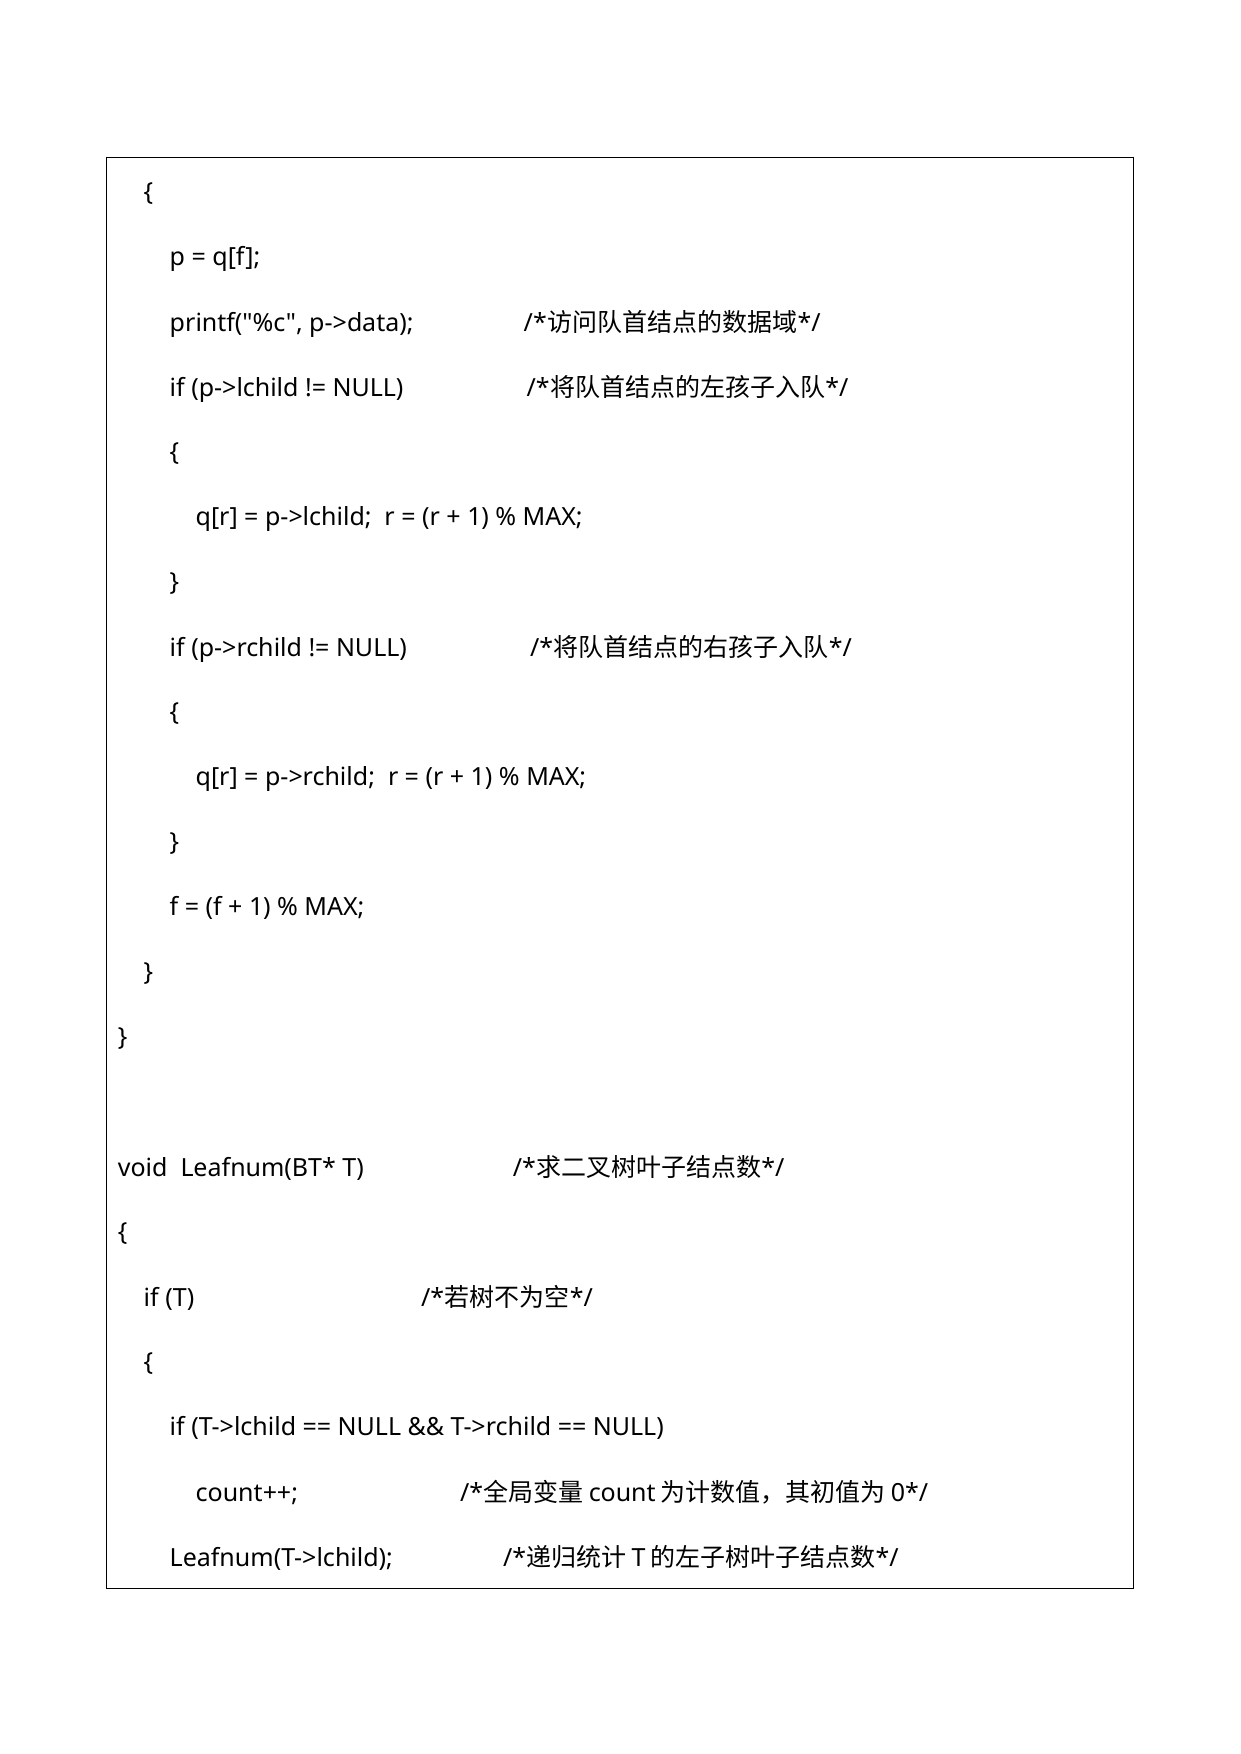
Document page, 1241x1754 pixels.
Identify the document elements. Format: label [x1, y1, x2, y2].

table_cell [107, 158, 1133, 1588]
